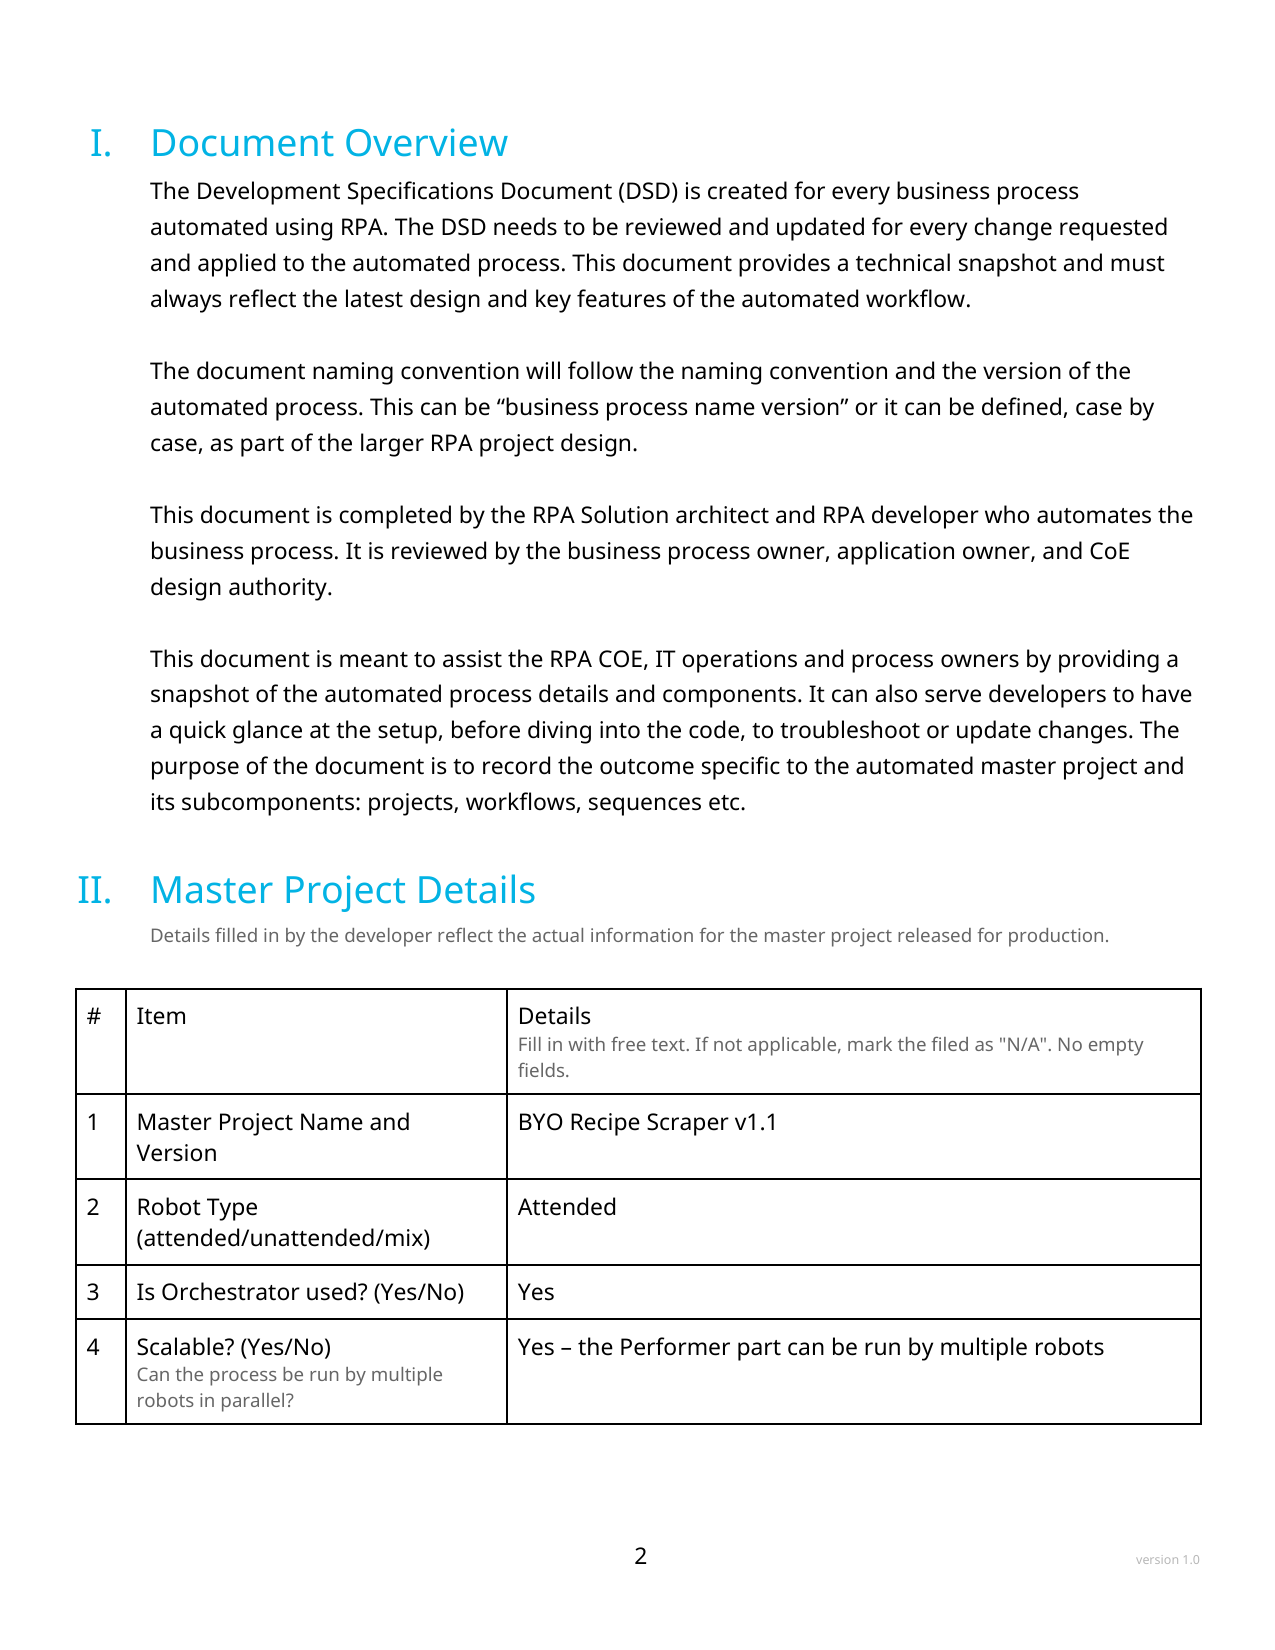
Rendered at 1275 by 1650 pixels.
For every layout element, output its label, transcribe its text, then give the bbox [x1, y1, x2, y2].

table_header # [77, 990, 125, 1093]
table_cell Robot Type (attended/unattended/mix) [127, 1180, 506, 1264]
table_cell Is Orchestrator used? (Yes/No) [127, 1266, 506, 1318]
table_header Details Fill in with free text. If not applicable, mark the filed as "N/A". No empty fields. [508, 990, 1200, 1093]
table_cell 4 [77, 1320, 125, 1423]
subtitle Document Overview [112, 117, 1200, 168]
table_cell BYO Recipe Scraper v1.1 [508, 1095, 1200, 1178]
table_cell 3 [77, 1266, 125, 1318]
table_header Item [127, 990, 506, 1093]
subtitle Details filled in by the developer reflect the actual information for the master project released for production. [150, 922, 1200, 948]
table_cell 2 [77, 1180, 125, 1264]
text This document is completed by the RPA Solution architect and RPA developer who automates the business process. It is reviewed by the business process owner, application owner, and CoE design authority. [150, 499, 1200, 602]
table_cell Attended [508, 1180, 1200, 1264]
table_cell Master Project Name and Version [127, 1095, 506, 1178]
subtitle Master Project Details [112, 864, 1200, 915]
text The Development Specifications Document (DSD) is created for every business process automated using RPA. The DSD needs to be reviewed and updated for every change requested and applied to the automated process. This document provides a technical snapshot and must always reflect the latest design and key features of the automated workflow. [150, 175, 1200, 314]
text This document is meant to assist the RPA COE, IT operations and process owners by providing a snapshot of the automated process details and components. It can also serve developers to have a quick glance at the setup, before diving into the code, to troubleshoot or update changes. The purpose of the document is to record the outcome specific to the automated master project and its subcomponents: projects, workflows, sequences etc. [150, 642, 1200, 817]
table_cell 1 [77, 1095, 125, 1178]
table_cell Yes – the Performer part can be run by multiple robots [508, 1320, 1200, 1423]
table_cell Yes [508, 1266, 1200, 1318]
text The document naming convention will follow the naming convention and the version of the automated process. This can be “business process name version” or it can be defined, case by case, as part of the larger RPA project design. [150, 355, 1200, 458]
table_cell Scalable? (Yes/No) Can the process be run by multiple robots in parallel? [127, 1320, 506, 1423]
